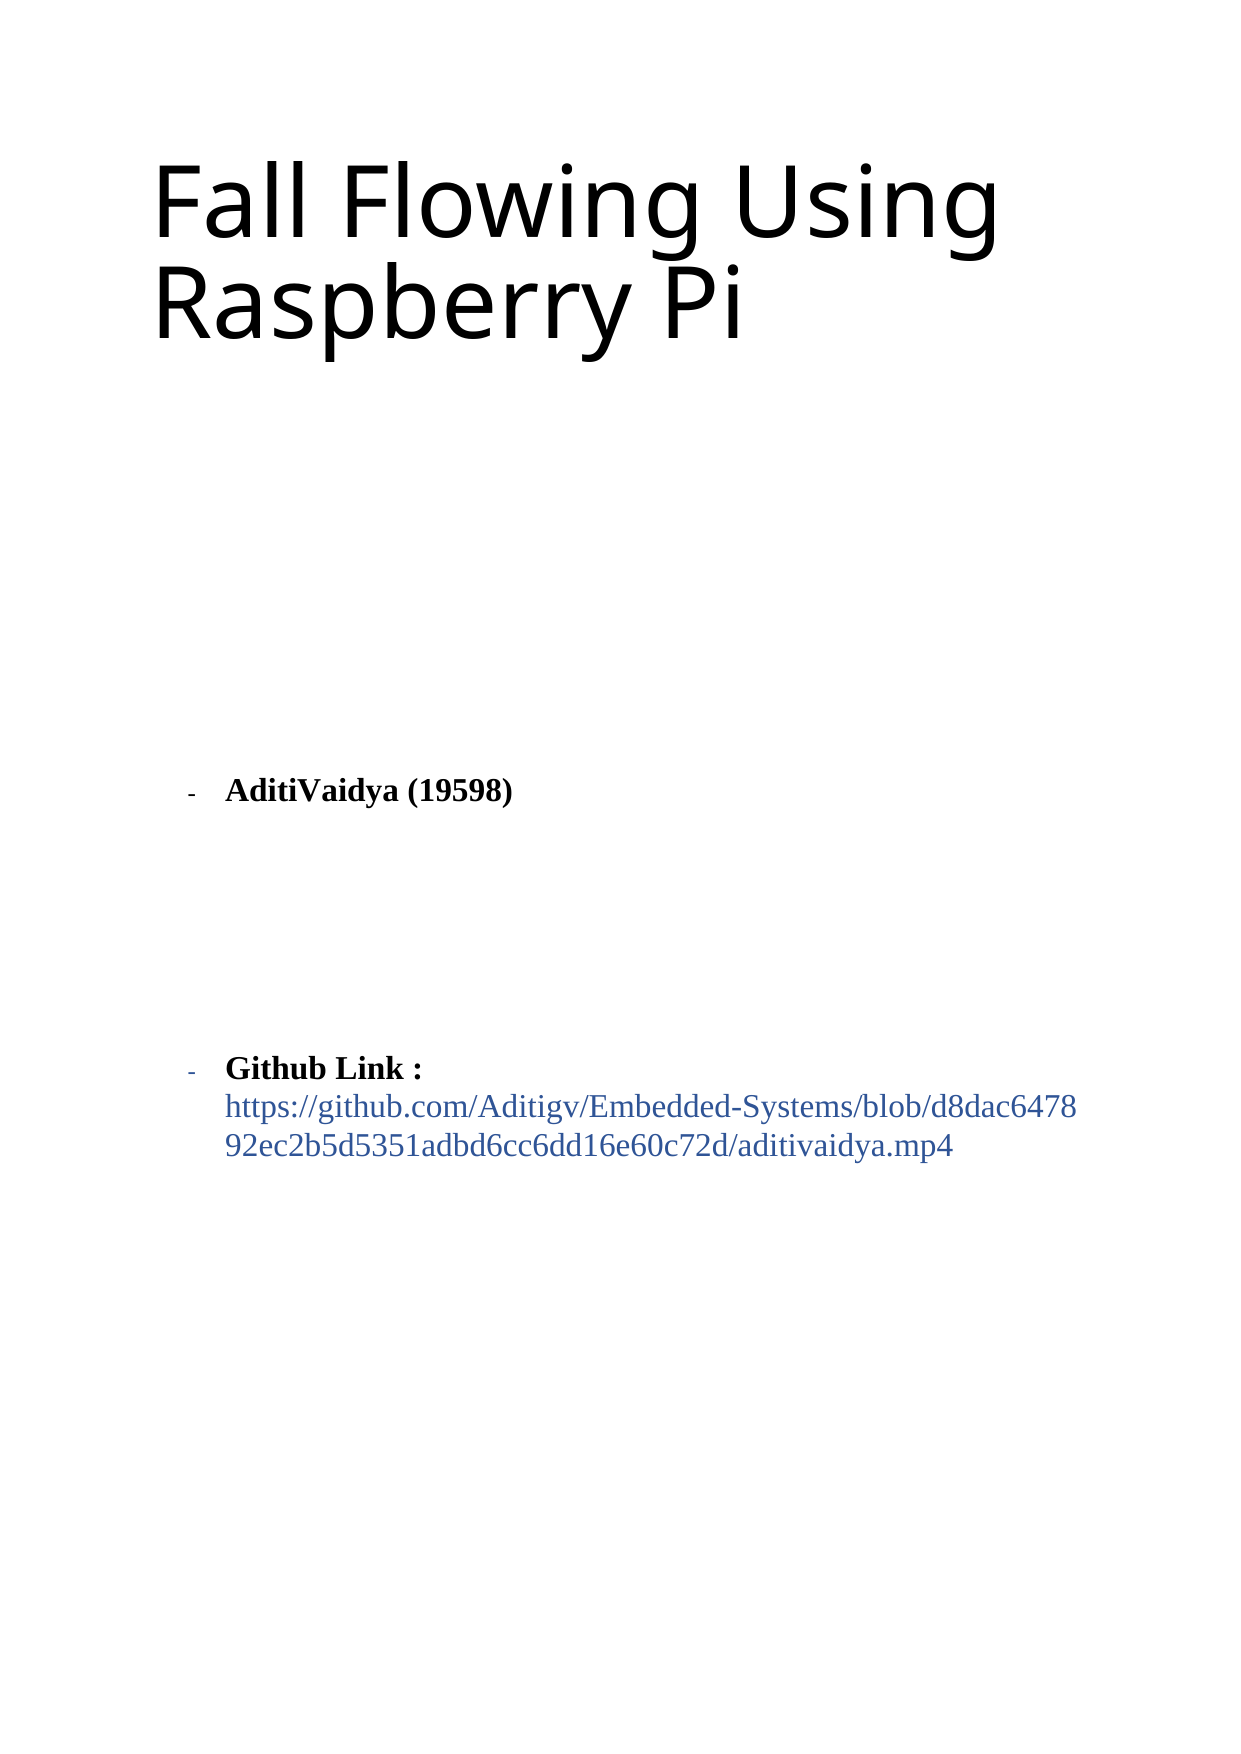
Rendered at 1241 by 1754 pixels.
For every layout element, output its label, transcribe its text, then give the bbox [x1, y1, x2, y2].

list AditiVaidya (19598) [187, 771, 1090, 809]
list Github Link : https://github.com/Aditigv/Embedded-Systems/blob/d8dac647892ec2b5d5351adbd6cc6dd16e60c72d/aditivaidya.mp4 [187, 1048, 1090, 1163]
title Fall Flowing Using Raspberry Pi [150, 150, 1090, 368]
